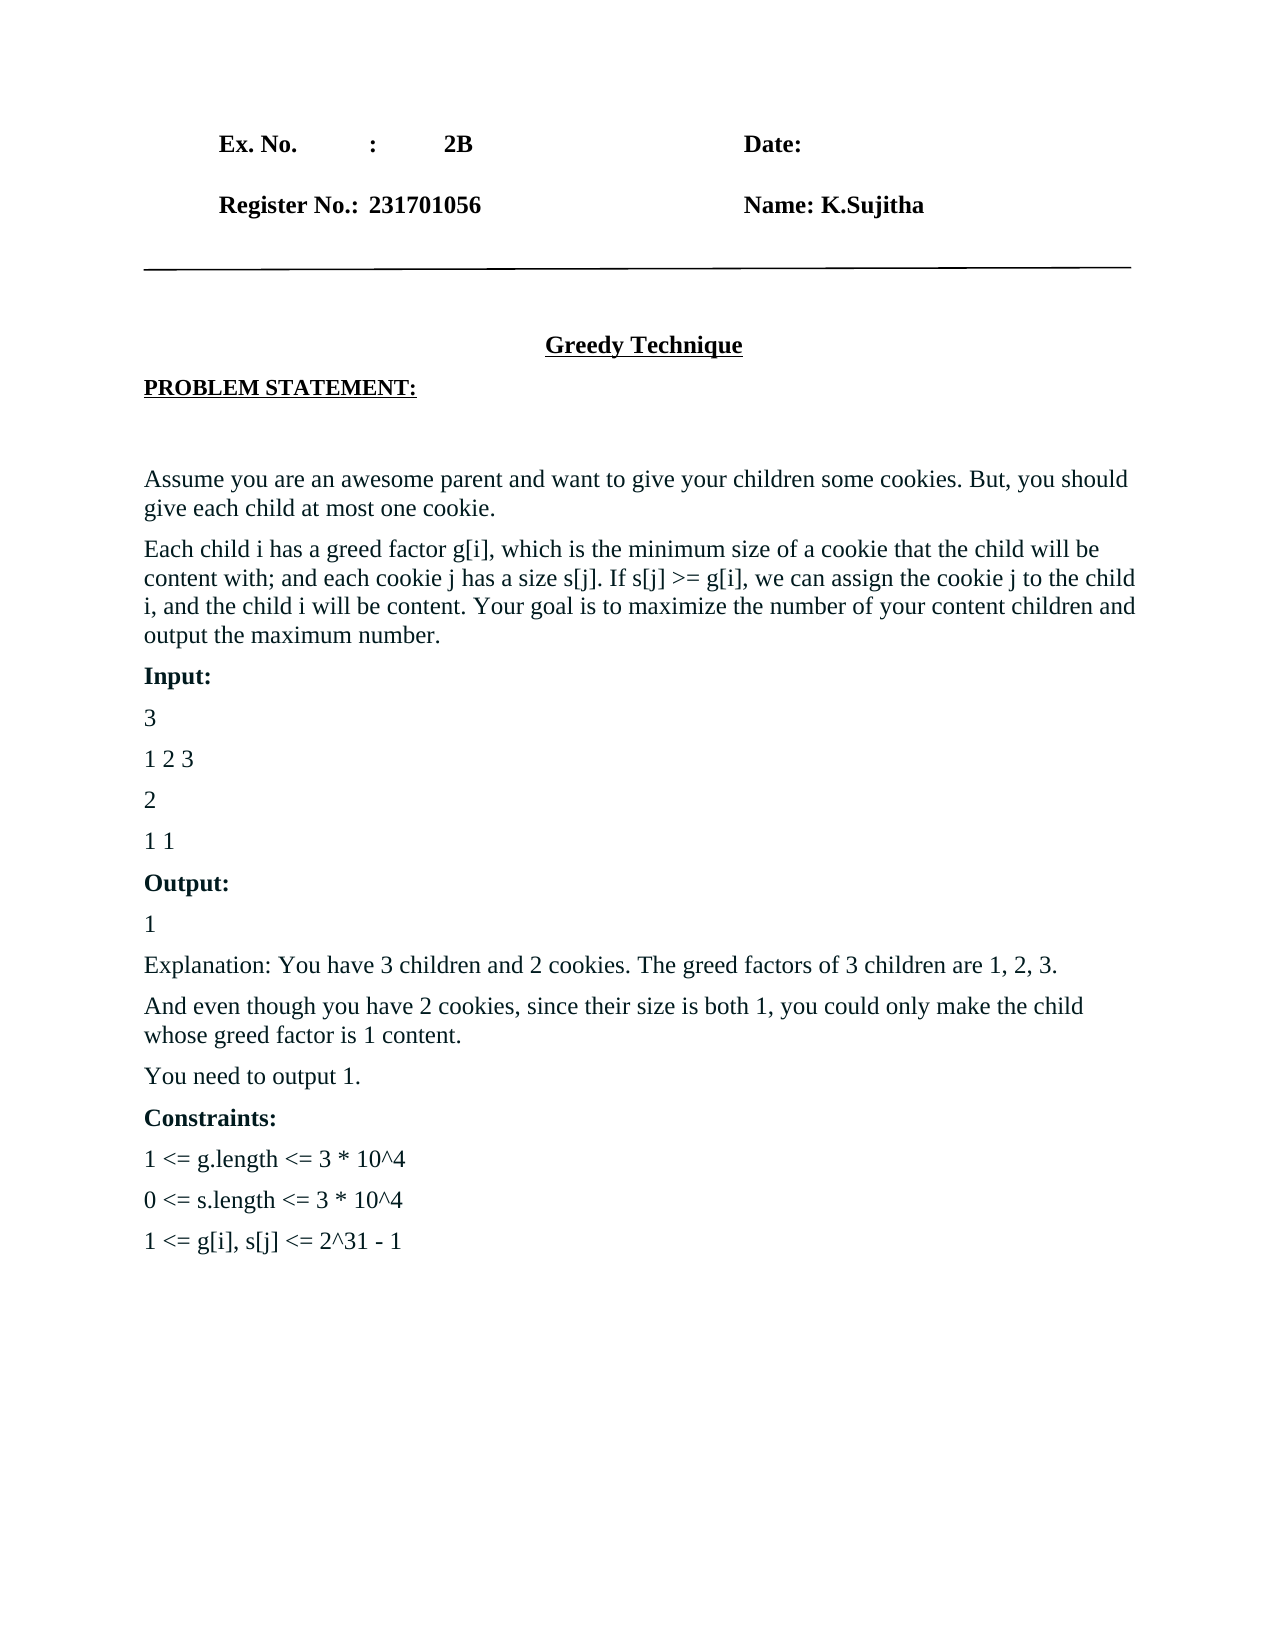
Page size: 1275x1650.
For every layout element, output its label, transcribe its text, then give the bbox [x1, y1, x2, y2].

text 1 <= g.length <= 3 * 10^4 [144, 1144, 1144, 1173]
text Assume you are an awesome parent and want to give your children some cookies. But, you should give each child at most one cookie. [144, 464, 1144, 521]
text Input: [144, 661, 1144, 690]
text 1 1 [144, 826, 1144, 855]
text Explanation: You have 3 children and 2 cookies. The greed factors of 3 children are 1, 2, 3. [144, 950, 1144, 979]
text 0 <= s.length <= 3 * 10^4 [144, 1185, 1144, 1214]
text 1 <= g[i], s[j] <= 2^31 - 1 [144, 1226, 1144, 1255]
text 3 [144, 703, 1144, 731]
text 1 [144, 909, 1144, 938]
text Ex. No. : 2B Date: [144, 129, 1144, 158]
text And even though you have 2 cookies, since their size is both 1, you could only make the child whose greed factor is 1 content. [144, 991, 1144, 1049]
text Greedy Technique [143, 331, 1144, 359]
text Register No.: 231701056 Name: K.Sujitha [144, 190, 1144, 218]
text 1 2 3 [144, 744, 1144, 773]
text PROBLEM STATEMENT: [144, 374, 1144, 400]
text Constraints: [144, 1103, 1144, 1131]
text Each child i has a greed factor g[i], which is the minimum size of a cookie that the child will be content with; and each cookie j has a size s[j]. If s[j] >= g[i], we can assign the cookie j to the child i, and the child i will be content. Your goal is to maximize the number of your content children and output the maximum number. [144, 534, 1144, 649]
text You need to output 1. [144, 1061, 1144, 1090]
text Output: [144, 868, 1144, 896]
text 2 [144, 785, 1144, 814]
